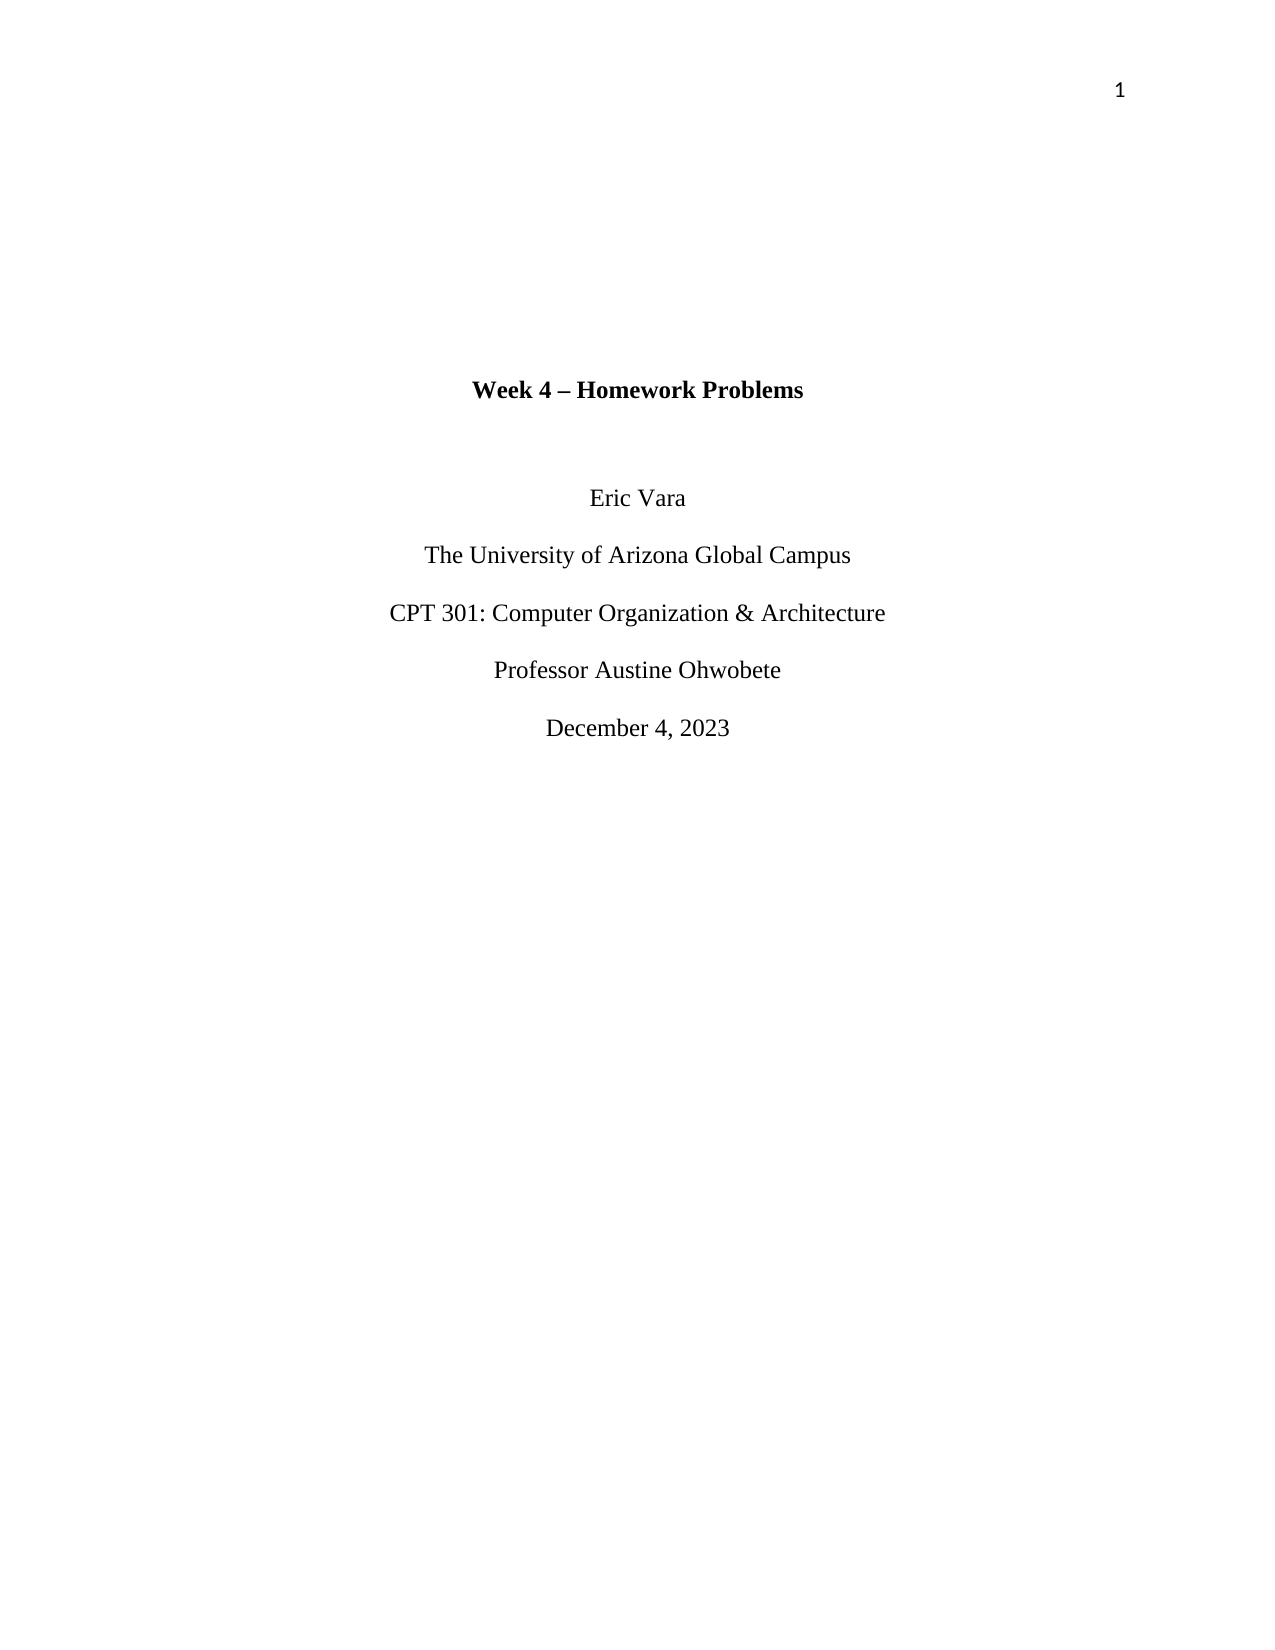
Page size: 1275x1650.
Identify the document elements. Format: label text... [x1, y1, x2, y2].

text Professor Austine Ohwobete [150, 656, 1125, 684]
text CPT 301: Computer Organization & Architecture [150, 598, 1125, 627]
text Eric Vara [150, 483, 1125, 512]
text December 4, 2023 [150, 713, 1125, 742]
text The University of Arizona Global Campus [150, 541, 1125, 569]
text Week 4 – Homework Problems [150, 375, 1125, 457]
